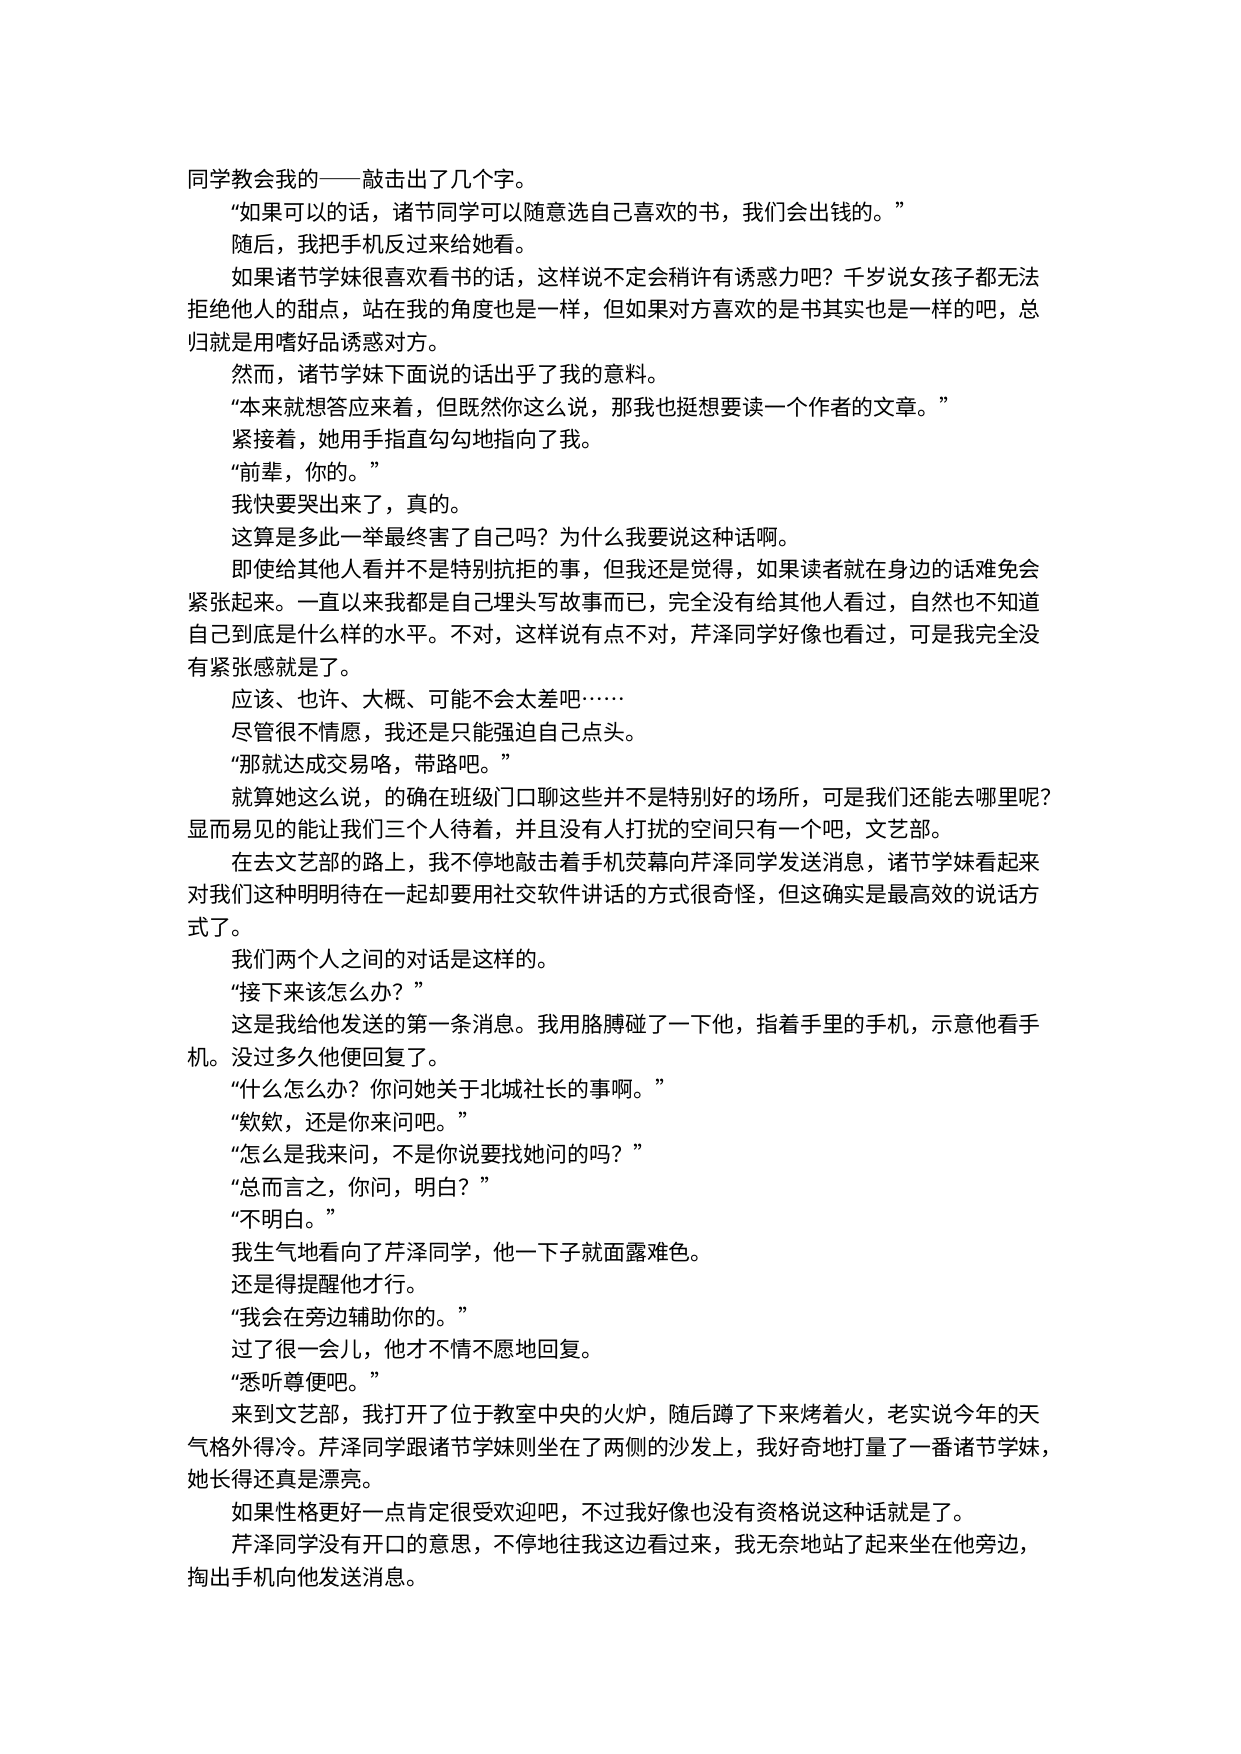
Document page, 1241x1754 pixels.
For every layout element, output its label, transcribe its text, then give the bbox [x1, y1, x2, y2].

text “欸欸，还是你来问吧。” [187, 1104, 1053, 1137]
text 就算她这么说，的确在班级门口聊这些并不是特别好的场所，可是我们还能去哪里呢？显而易见的能让我们三个人待着，并且没有人打扰的空间只有一个吧，文艺部。 [187, 779, 1053, 844]
text 来到文艺部，我打开了位于教室中央的火炉，随后蹲了下来烤着火，老实说今年的天气格外得冷。芹泽同学跟诸节学妹则坐在了两侧的沙发上，我好奇地打量了一番诸节学妹，她长得还真是漂亮。 [187, 1397, 1053, 1494]
text 这是我给他发送的第一条消息。我用胳膊碰了一下他，指着手里的手机，示意他看手机。没过多久他便回复了。 [187, 1007, 1053, 1072]
text “那就达成交易咯，带路吧。” [187, 747, 1053, 779]
text 紧接着，她用手指直勾勾地指向了我。 [187, 422, 1053, 454]
text 过了很一会儿，他才不情不愿地回复。 [187, 1332, 1053, 1364]
text 我们两个人之间的对话是这样的。 [187, 942, 1053, 974]
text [187, 162, 1053, 194]
text 这算是多此一举最终害了自己吗？为什么我要说这种话啊。 [187, 519, 1053, 552]
text 即使给其他人看并不是特别抗拒的事，但我还是觉得，如果读者就在身边的话难免会紧张起来。一直以来我都是自己埋头写故事而已，完全没有给其他人看过，自然也不知道自己到底是什么样的水平。不对，这样说有点不对，芹泽同学好像也看过，可是我完全没有紧张感就是了。 [187, 552, 1053, 682]
text 我快要哭出来了，真的。 [187, 487, 1053, 519]
text 还是得提醒他才行。 [187, 1267, 1053, 1299]
text 如果性格更好一点肯定很受欢迎吧，不过我好像也没有资格说这种话就是了。 [187, 1494, 1053, 1527]
text 然而，诸节学妹下面说的话出乎了我的意料。 [187, 357, 1053, 389]
text “我会在旁边辅助你的。” [187, 1299, 1053, 1332]
text 芹泽同学没有开口的意思，不停地往我这边看过来，我无奈地站了起来坐在他旁边，掏出手机向他发送消息。 [187, 1527, 1053, 1592]
text “如果可以的话，诸节同学可以随意选自己喜欢的书，我们会出钱的。” [187, 194, 1053, 227]
text “什么怎么办？你问她关于北城社长的事啊。” [187, 1072, 1053, 1104]
text 随后，我把手机反过来给她看。 [187, 227, 1053, 259]
text 如果诸节学妹很喜欢看书的话，这样说不定会稍许有诱惑力吧？千岁说女孩子都无法拒绝他人的甜点，站在我的角度也是一样，但如果对方喜欢的是书其实也是一样的吧，总归就是用嗜好品诱惑对方。 [187, 259, 1053, 357]
text “不明白。” [187, 1202, 1053, 1234]
text 我生气地看向了芹泽同学，他一下子就面露难色。 [187, 1234, 1053, 1267]
text “接下来该怎么办？” [187, 974, 1053, 1007]
text “总而言之，你问，明白？” [187, 1169, 1053, 1202]
text “本来就想答应来着，但既然你这么说，那我也挺想要读一个作者的文章。” [187, 389, 1053, 422]
text 尽管很不情愿，我还是只能强迫自己点头。 [187, 714, 1053, 747]
text 应该、也许、大概、可能不会太差吧…… [187, 682, 1053, 714]
text “悉听尊便吧。” [187, 1364, 1053, 1397]
text 在去文艺部的路上，我不停地敲击着手机荧幕向芹泽同学发送消息，诸节学妹看起来对我们这种明明待在一起却要用社交软件讲话的方式很奇怪，但这确实是最高效的说话方式了。 [187, 844, 1053, 942]
text “前辈，你的。” [187, 454, 1053, 487]
text “怎么是我来问，不是你说要找她问的吗？” [187, 1137, 1053, 1169]
